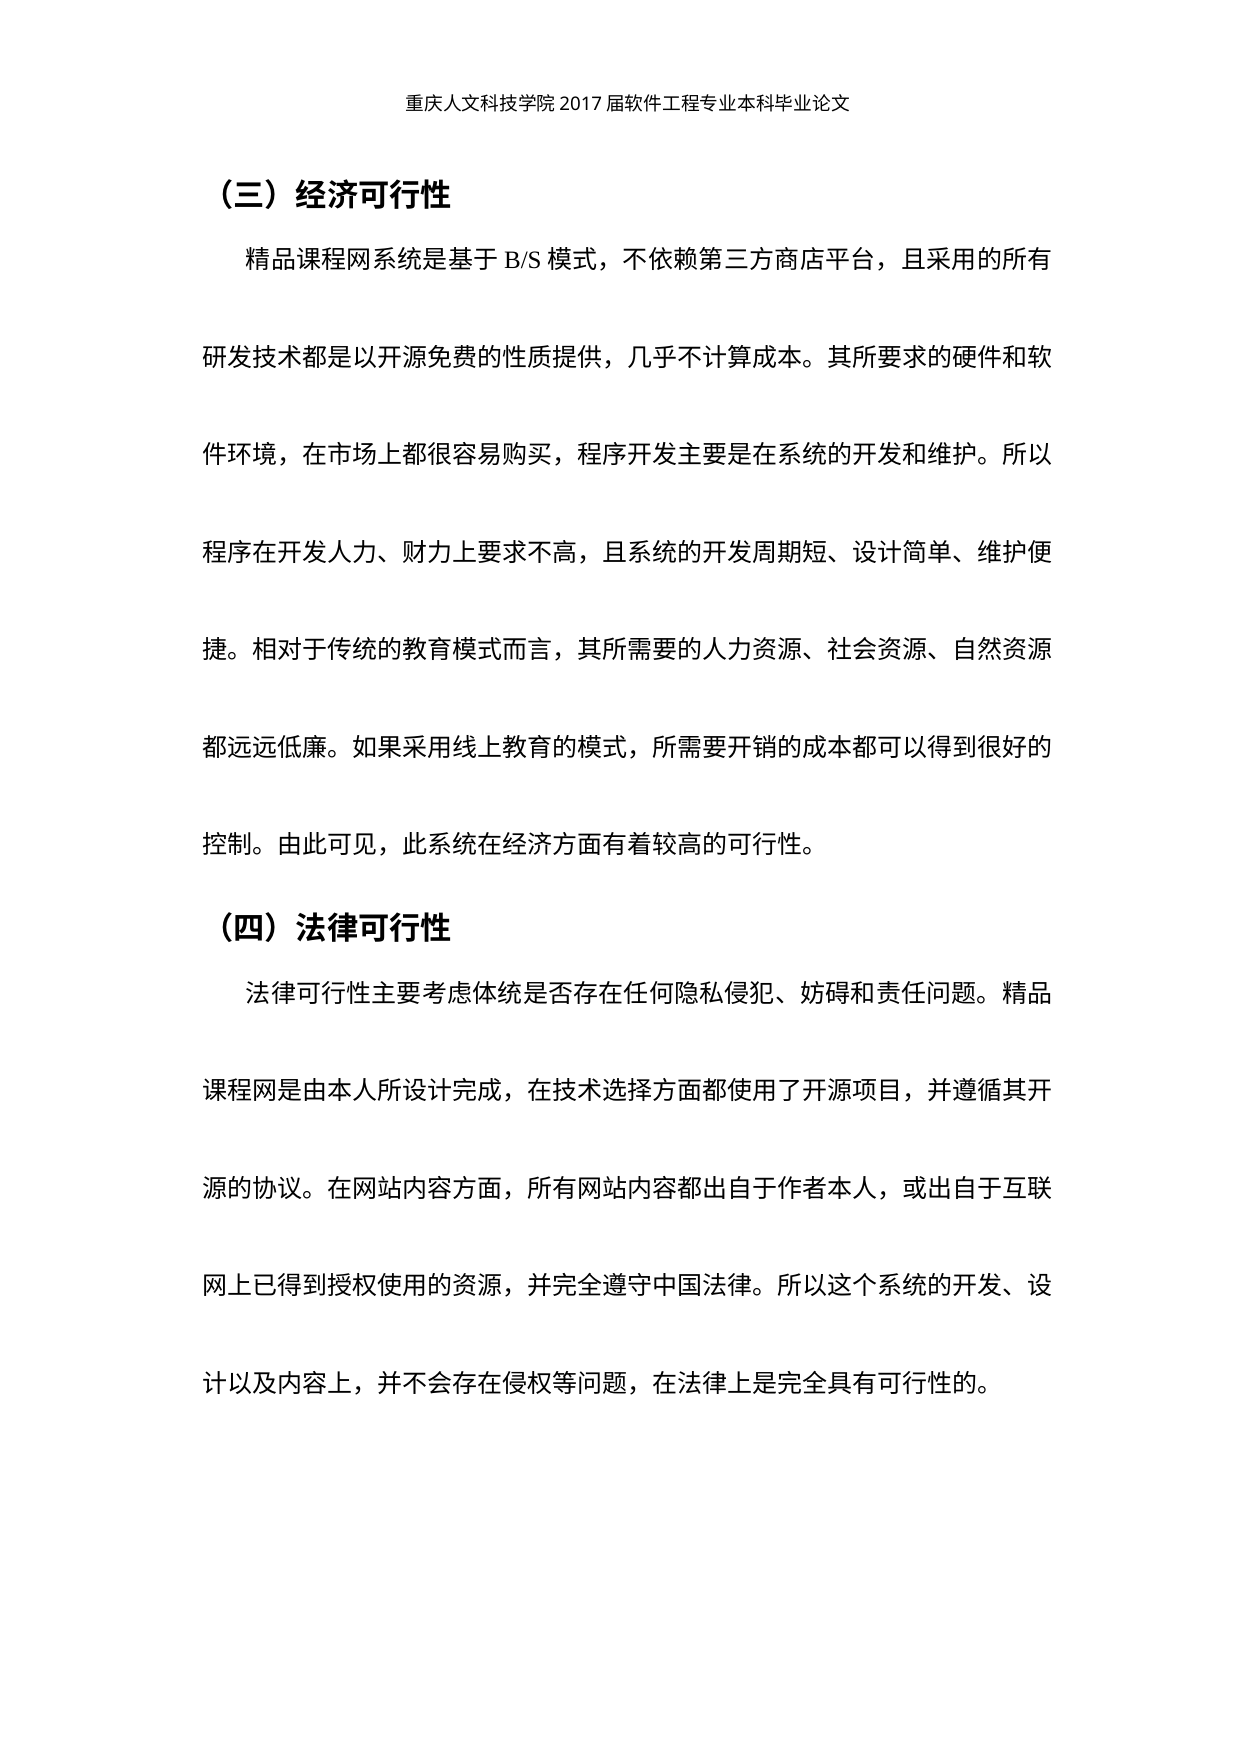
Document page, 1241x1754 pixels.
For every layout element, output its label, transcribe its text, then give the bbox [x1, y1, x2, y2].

text 精品课程网系统是基于B/S模式，不依赖第三方商店平台，且采用的所有研发技术都是以开源免费的性质提供，几乎不计算成本。其所要求的硬件和软件环境，在市场上都很容易购买，程序开发主要是在系统的开发和维护。所以程序在开发人力、财力上要求不高，且系统的开发周期短、设计简单、维护便捷。相对于传统的教育模式而言，其所需要的人力资源、社会资源、自然资源都远远低廉。如果采用线上教育的模式，所需要开销的成本都可以得到很好的控制。由此可见，此系统在经济方面有着较高的可行性。 [202, 226, 1053, 876]
text （三）经济可行性 [202, 161, 1053, 226]
text （四）法律可行性 [202, 894, 1053, 959]
